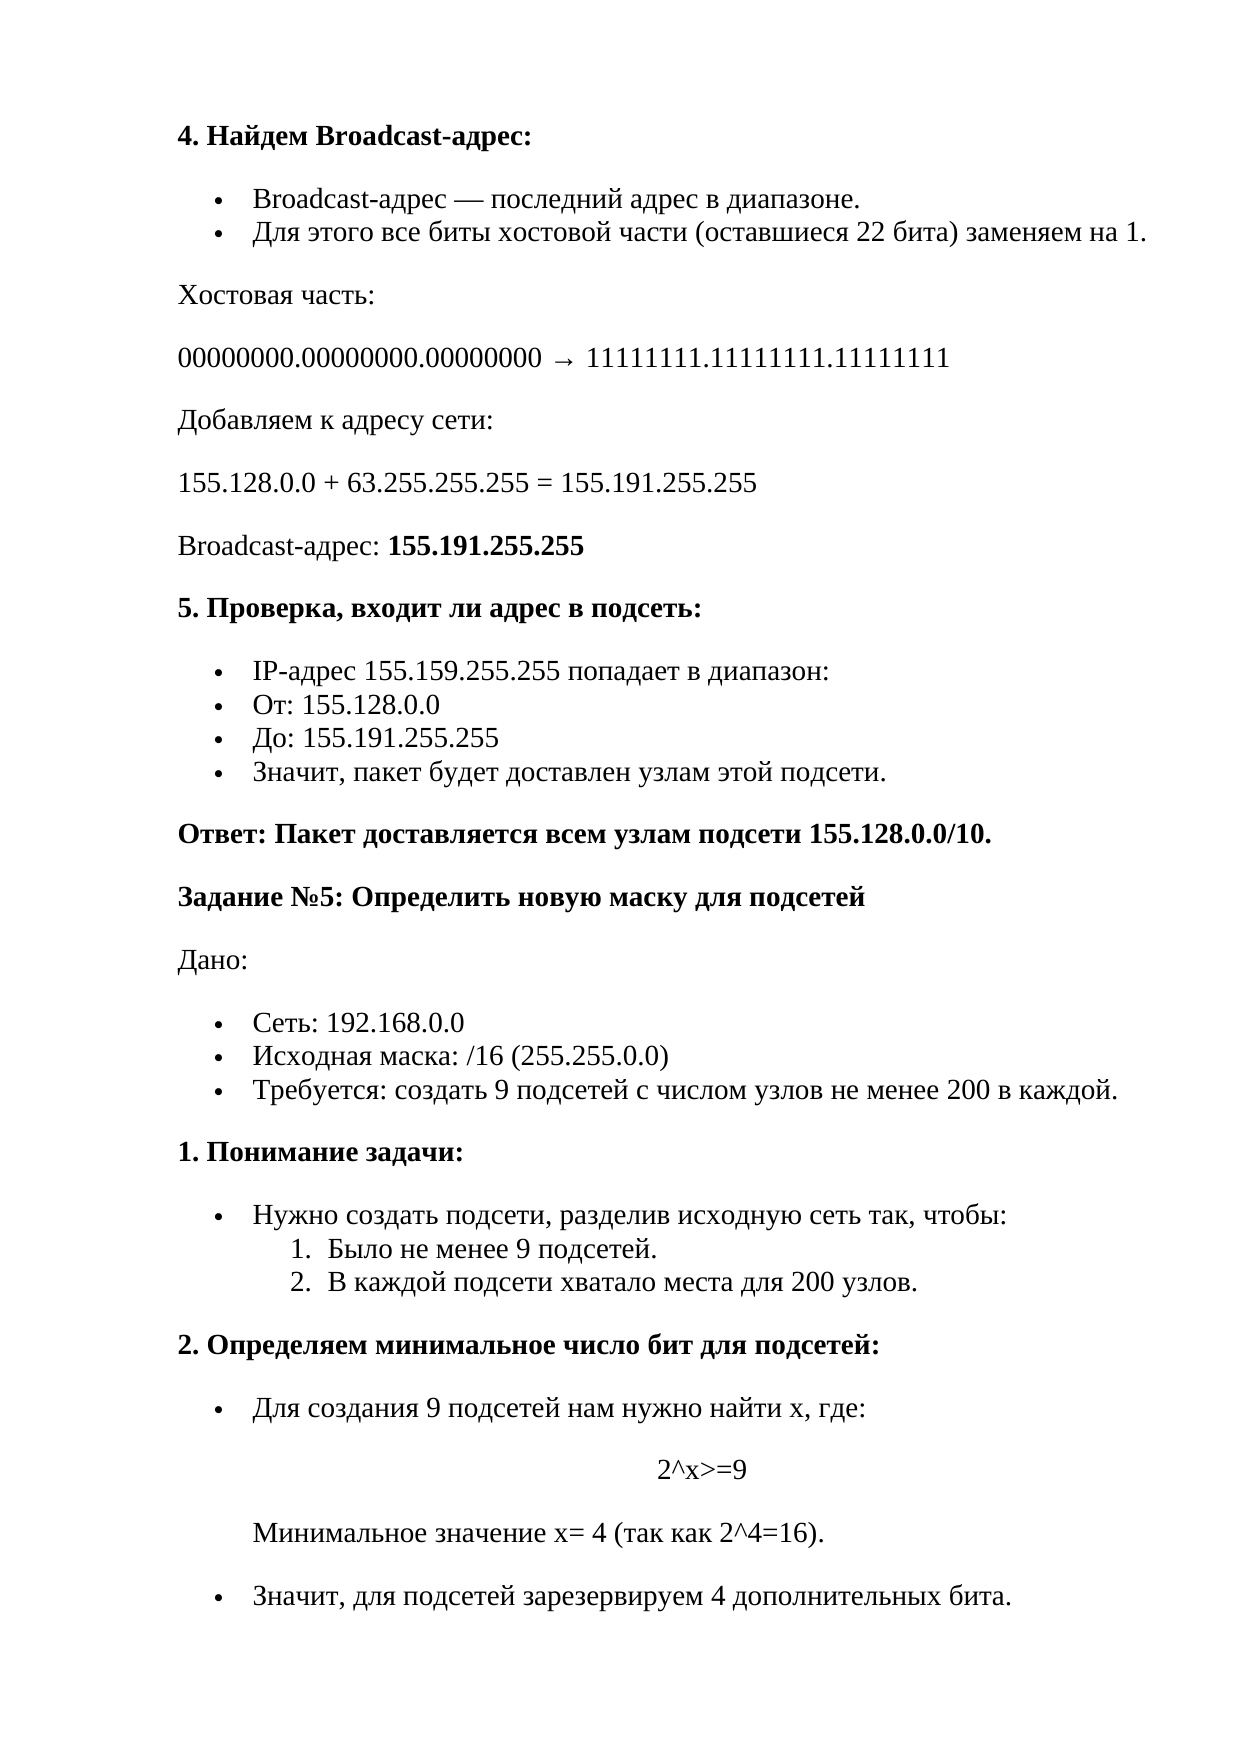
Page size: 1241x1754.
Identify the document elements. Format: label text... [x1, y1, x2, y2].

list Исходная маска: /16 (255.255.0.0) [215, 1038, 1152, 1072]
text Дано: [177, 942, 1152, 976]
text 2^x>=9 [252, 1452, 1152, 1486]
text Минимальное значение x= 4 (так как 2^4=16). [252, 1515, 1152, 1549]
list Требуется: создать 9 подсетей с числом узлов не менее 200 в каждой. [215, 1072, 1152, 1105]
text 4. Найдем Broadcast-адрес: [177, 118, 1152, 152]
text Задание №5: Определить новую маску для подсетей [177, 879, 1152, 913]
list До: 155.191.255.255 [215, 720, 1152, 754]
text Broadcast-адрес: 155.191.255.255 [177, 528, 1152, 561]
text Ответ: Пакет доставляется всем узлам подсети 155.128.0.0/10. [177, 817, 1152, 850]
list Значит, пакет будет доставлен узлам этой подсети. [215, 754, 1152, 787]
text 2. Определяем минимальное число бит для подсетей: [177, 1327, 1152, 1361]
text 5. Проверка, входит ли адрес в подсеть: [177, 591, 1152, 624]
list Для этого все биты хостовой части (оставшиеся 22 бита) заменяем на 1. [215, 214, 1152, 248]
text 155.128.0.0 + 63.255.255.255 = 155.191.255.255 [177, 465, 1152, 499]
list IP-адрес 155.159.255.255 попадает в диапазон: [215, 653, 1152, 687]
text Хостовая часть: [177, 277, 1152, 311]
list Нужно создать подсети, разделив исходную сеть так, чтобы: [215, 1197, 1152, 1231]
text Добавляем к адресу сети: [177, 402, 1152, 436]
list Было не менее 9 подсетей. [290, 1231, 1152, 1264]
list Сеть: 192.168.0.0 [215, 1005, 1152, 1038]
list От: 155.128.0.0 [215, 687, 1152, 720]
list Для создания 9 подсетей нам нужно найти x, где: [215, 1390, 1152, 1423]
list В каждой подсети хватало места для 200 узлов. [290, 1264, 1152, 1298]
text 1. Понимание задачи: [177, 1134, 1152, 1168]
list Значит, для подсетей зарезервируем 4 дополнительных бита. [215, 1578, 1152, 1611]
text 00000000.00000000.00000000 → 11111111.11111111.11111111 [177, 340, 1152, 373]
list Broadcast-адрес — последний адрес в диапазоне. [215, 181, 1152, 214]
